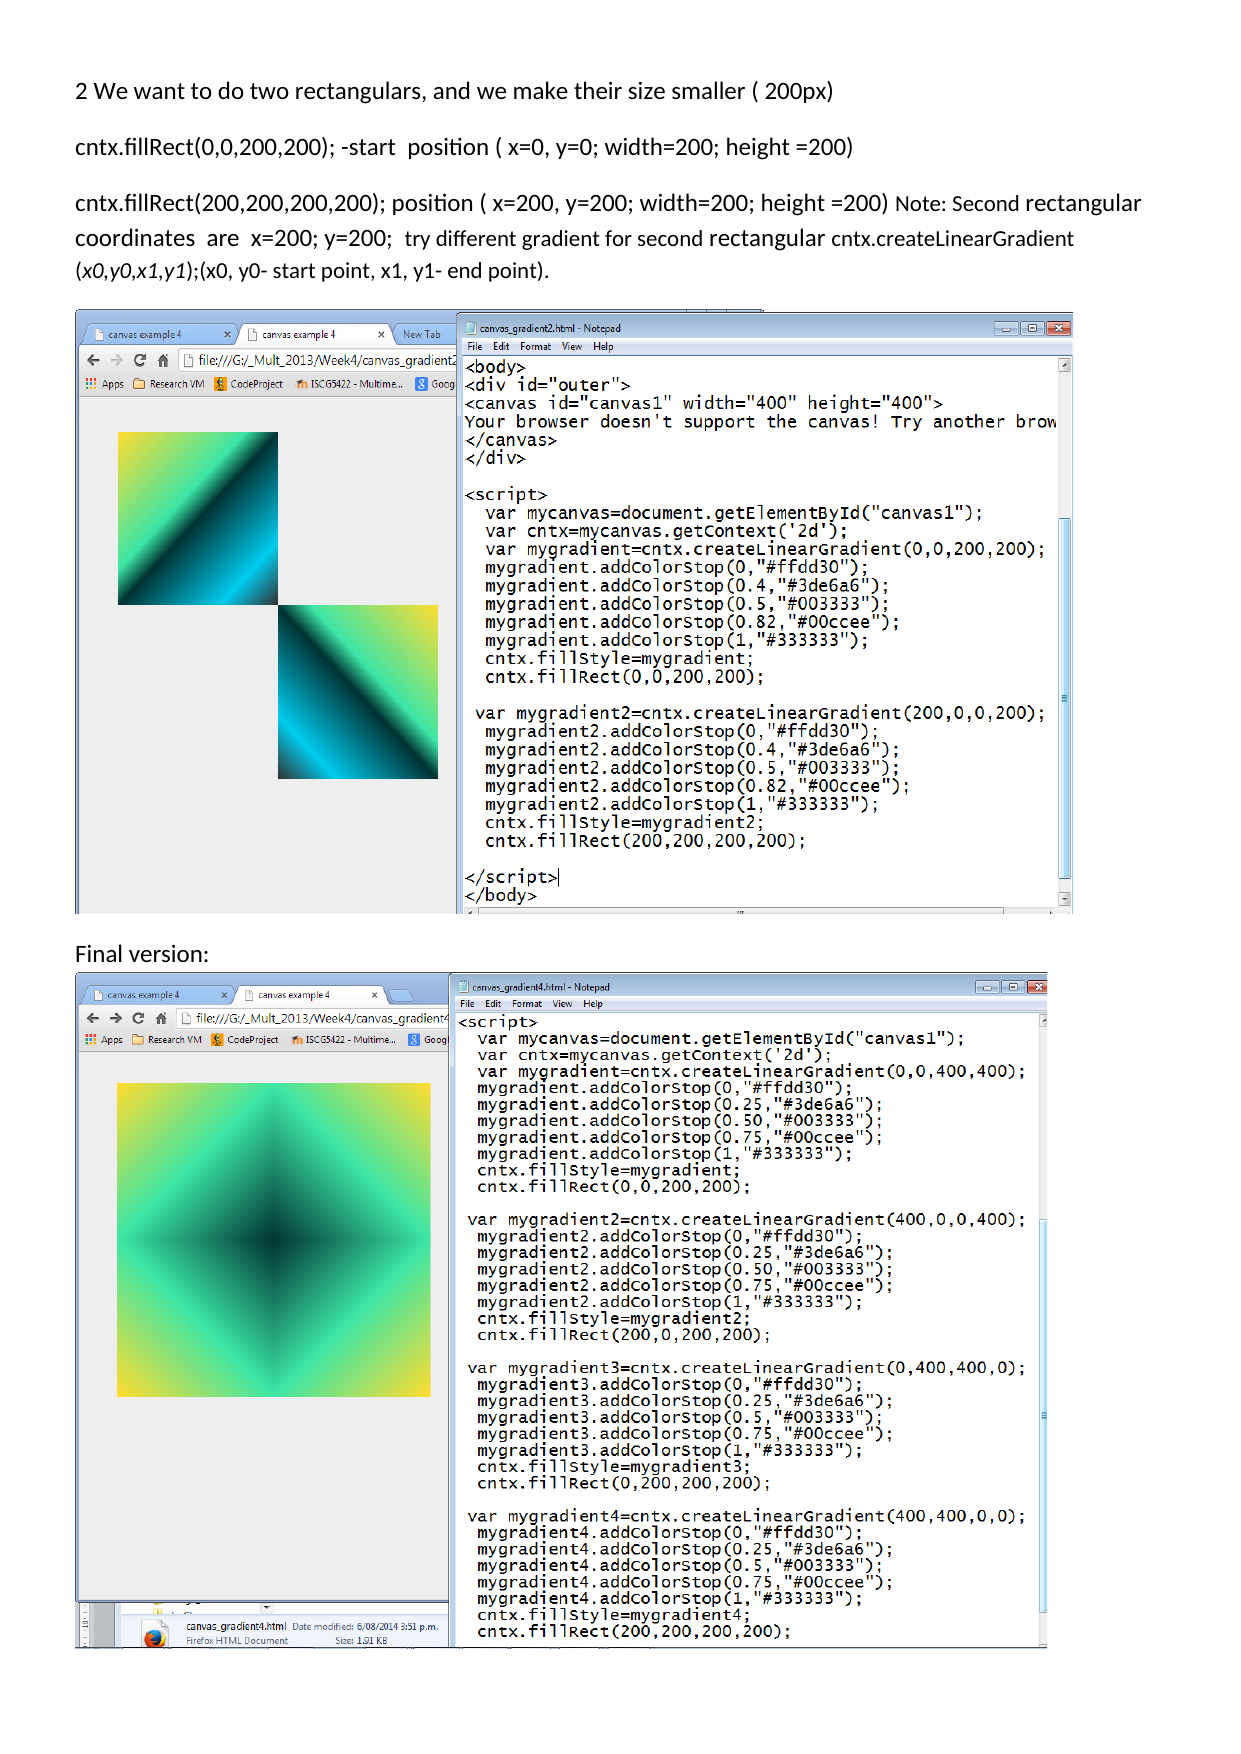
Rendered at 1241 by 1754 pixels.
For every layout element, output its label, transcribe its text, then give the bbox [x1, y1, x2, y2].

text cntx.fillRect(200,200,200,200); position ( x=200, y=200; width=200; height =200) Note: Second rectangular coordinates are x=200; y=200; try different gradient for second rectangular cntx.createLinearGradient (x0,y0,x1,y1);(x0, y0- start point, x1, y1- end point). [75, 187, 1165, 284]
text 2 We want to do two rectangulars, and we make their size smaller ( 200px) [75, 75, 1165, 106]
picture [75, 309, 1074, 914]
picture [75, 972, 1048, 1649]
text cntx.fillRect(0,0,200,200); -start position ( x=0, y=0; width=200; height =200) [75, 131, 1165, 161]
